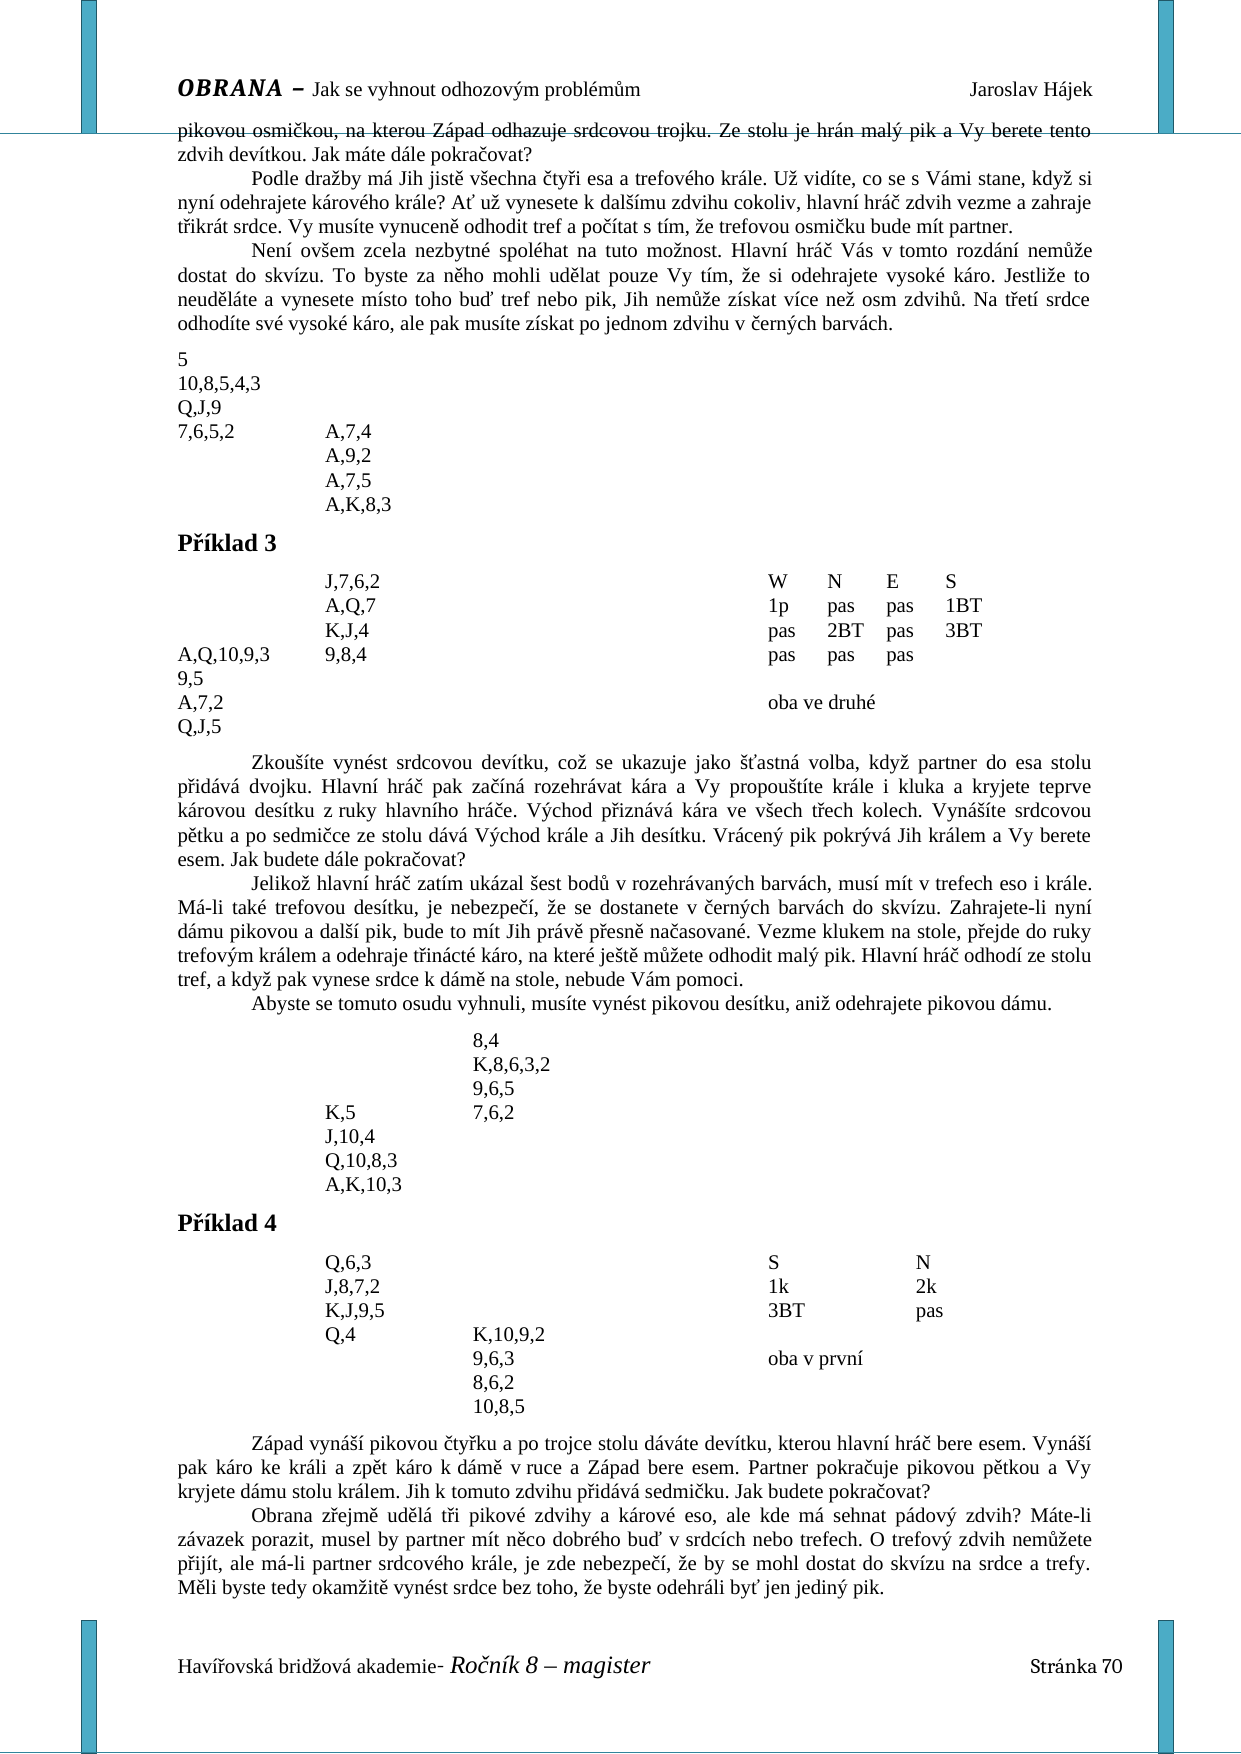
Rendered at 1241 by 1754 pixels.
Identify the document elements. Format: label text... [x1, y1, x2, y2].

text J,7,6,2 W N E S [177, 569, 1092, 593]
text Q,J,5 [177, 714, 1092, 738]
text A,7,2 oba ve druhé [177, 690, 1092, 714]
text 8,4 [177, 1027, 1092, 1052]
text Abyste se tomuto osudu vyhnuli, musíte vynést pikovou desítku, aniž odehrajete pikovou dámu. [177, 991, 1092, 1015]
text 10,8,5 [177, 1394, 1092, 1418]
text J,10,4 [177, 1124, 1092, 1148]
text 7,6,5,2 A,7,4 [177, 419, 1092, 443]
text Q,6,3 S N [177, 1250, 1092, 1274]
text Jelikož hlavní hráč zatím ukázal šest bodů v rozehrávaných barvách, musí mít v trefech eso i krále. Má-li také trefovou desítku, je nebezpečí, že se dostanete v černých barvách do skvízu. Zahrajete-li nyní dámu pikovou a další pik, bude to mít Jih právě přesně načasované. Vezme klukem na stole, přejde do ruky trefovým králem a odehraje třinácté káro, na které ještě můžete odhodit malý pik. Hlavní hráč odhodí ze stolu tref, a když pak vynese srdce k dámě na stole, nebude Vám pomoci. [177, 871, 1092, 991]
text A,K,10,3 [177, 1172, 1092, 1196]
text Podle dražby má Jih jistě všechna čtyři esa a trefového krále. Už vidíte, co se s Vámi stane, když si nyní odehrajete kárového krále? Ať už vynesete k dalšímu zdvihu cokoliv, hlavní hráč zdvih vezme a zahraje třikrát srdce. Vy musíte vynuceně odhodit tref a počítat s tím, že trefovou osmičku bude mít partner. [177, 166, 1092, 238]
text K,J,4 pas 2BT pas 3BT [177, 617, 1092, 642]
text 9,5 [177, 666, 1092, 690]
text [177, 118, 1092, 166]
text K,J,9,5 3BT pas [177, 1298, 1092, 1322]
text 8,6,2 [177, 1370, 1092, 1394]
text Západ vynáší pikovou čtyřku a po trojce stolu dáváte devítku, kterou hlavní hráč bere esem. Vynáší pak káro ke králi a zpět káro k dámě v ruce a Západ bere esem. Partner pokračuje pikovou pětkou a Vy kryjete dámu stolu králem. Jih k tomuto zdvihu přidává sedmičku. Jak budete pokračovat? [177, 1431, 1092, 1503]
text A,Q,7 1p pas pas 1BT [177, 593, 1092, 617]
text J,8,7,2 1k 2k [177, 1274, 1092, 1298]
text Příklad 4 [177, 1208, 1092, 1237]
text Q,J,9 [177, 395, 1092, 419]
text Zkoušíte vynést srdcovou devítku, což se ukazuje jako šťastná volba, když partner do esa stolu přidává dvojku. Hlavní hráč pak začíná rozehrávat kára a Vy propouštíte krále i kluka a kryjete teprve károvou desítku z ruky hlavního hráče. Východ přiznává kára ve všech třech kolech. Vynášíte srdcovou pětku a po sedmičce ze stolu dává Východ krále a Jih desítku. Vrácený pik pokrývá Jih králem a Vy berete esem. Jak budete dále pokračovat? [177, 750, 1092, 871]
text K,8,6,3,2 [177, 1052, 1092, 1076]
text Q,4 K,10,9,2 [177, 1322, 1092, 1346]
text A,Q,10,9,3 9,8,4 pas pas pas [177, 642, 1092, 666]
text 9,6,3 oba v první [177, 1346, 1092, 1370]
text 10,8,5,4,3 [177, 371, 1092, 395]
text A,K,8,3 [177, 492, 1092, 516]
text A,9,2 [177, 443, 1092, 467]
text Není ovšem zcela nezbytné spoléhat na tuto možnost. Hlavní hráč Vás v tomto rozdání nemůže dostat do skvízu. To byste za něho mohli udělat pouze Vy tím, že si odehrajete vysoké káro. Jestliže to neuděláte a vynesete místo toho buď tref nebo pik, Jih nemůže získat více než osm zdvihů. Na třetí srdce odhodíte své vysoké káro, ale pak musíte získat po jednom zdvihu v černých barvách. [177, 238, 1092, 335]
text 5 [177, 347, 1092, 371]
text Příklad 3 [177, 528, 1092, 557]
text K,5 7,6,2 [177, 1100, 1092, 1124]
text Obrana zřejmě udělá tři pikové zdvihy a kárové eso, ale kde má sehnat pádový zdvih? Máte-li závazek porazit, musel by partner mít něco dobrého buď v srdcích nebo trefech. O trefový zdvih nemůžete přijít, ale má-li partner srdcového krále, je zde nebezpečí, že by se mohl dostat do skvízu na srdce a trefy. Měli byste tedy okamžitě vynést srdce bez toho, že byste odehráli byť jen jediný pik. [177, 1503, 1092, 1599]
text A,7,5 [177, 467, 1092, 492]
text 9,6,5 [177, 1076, 1092, 1100]
text Q,10,8,3 [177, 1148, 1092, 1172]
